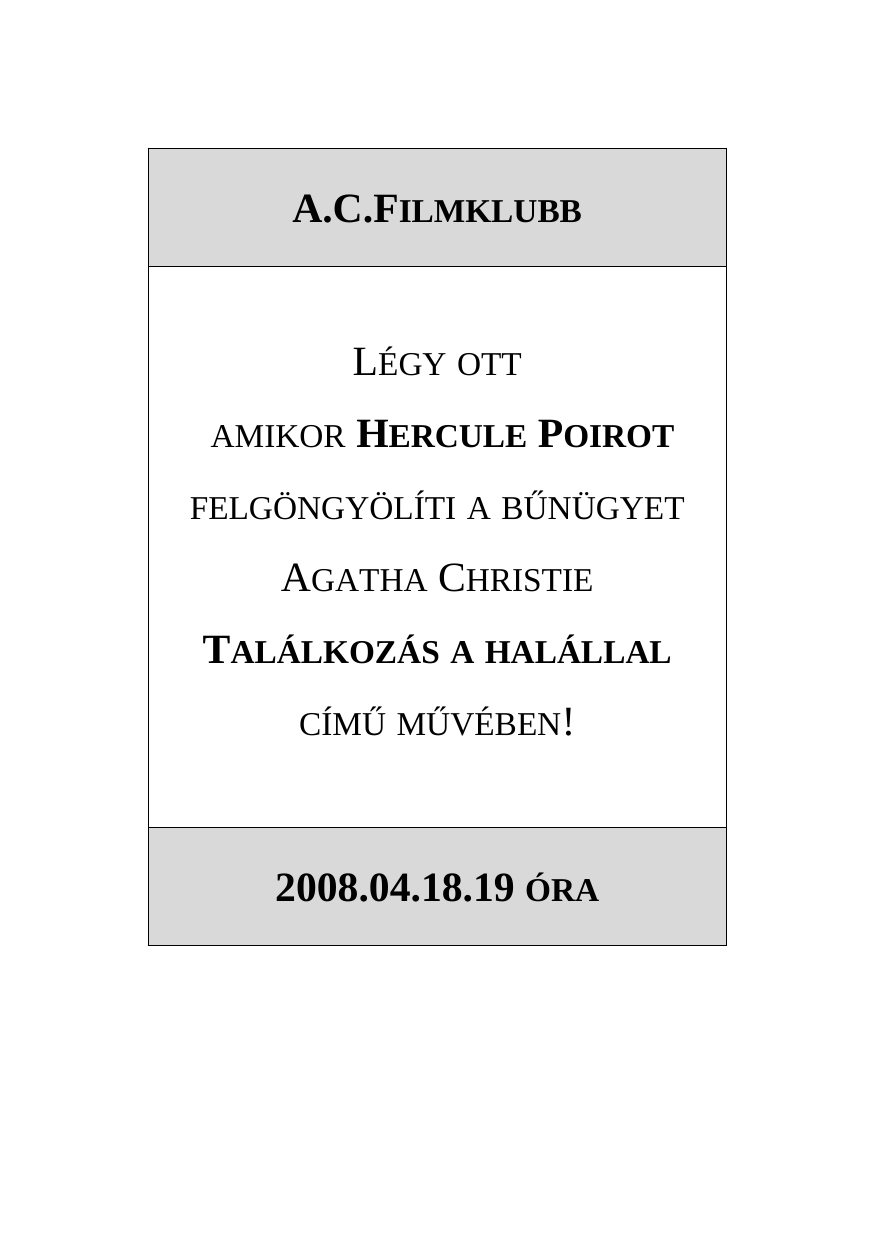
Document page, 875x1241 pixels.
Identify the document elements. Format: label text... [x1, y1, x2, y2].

table_header A.C.Filmklubb [149, 149, 726, 266]
table_cell 2008.04.18.19 óra [149, 828, 726, 945]
table_cell Légy ott amikor Hercule Poirot felgöngyölíti a bűnügyet Agatha Christie Találkozás a halállal című művében! [149, 267, 726, 827]
